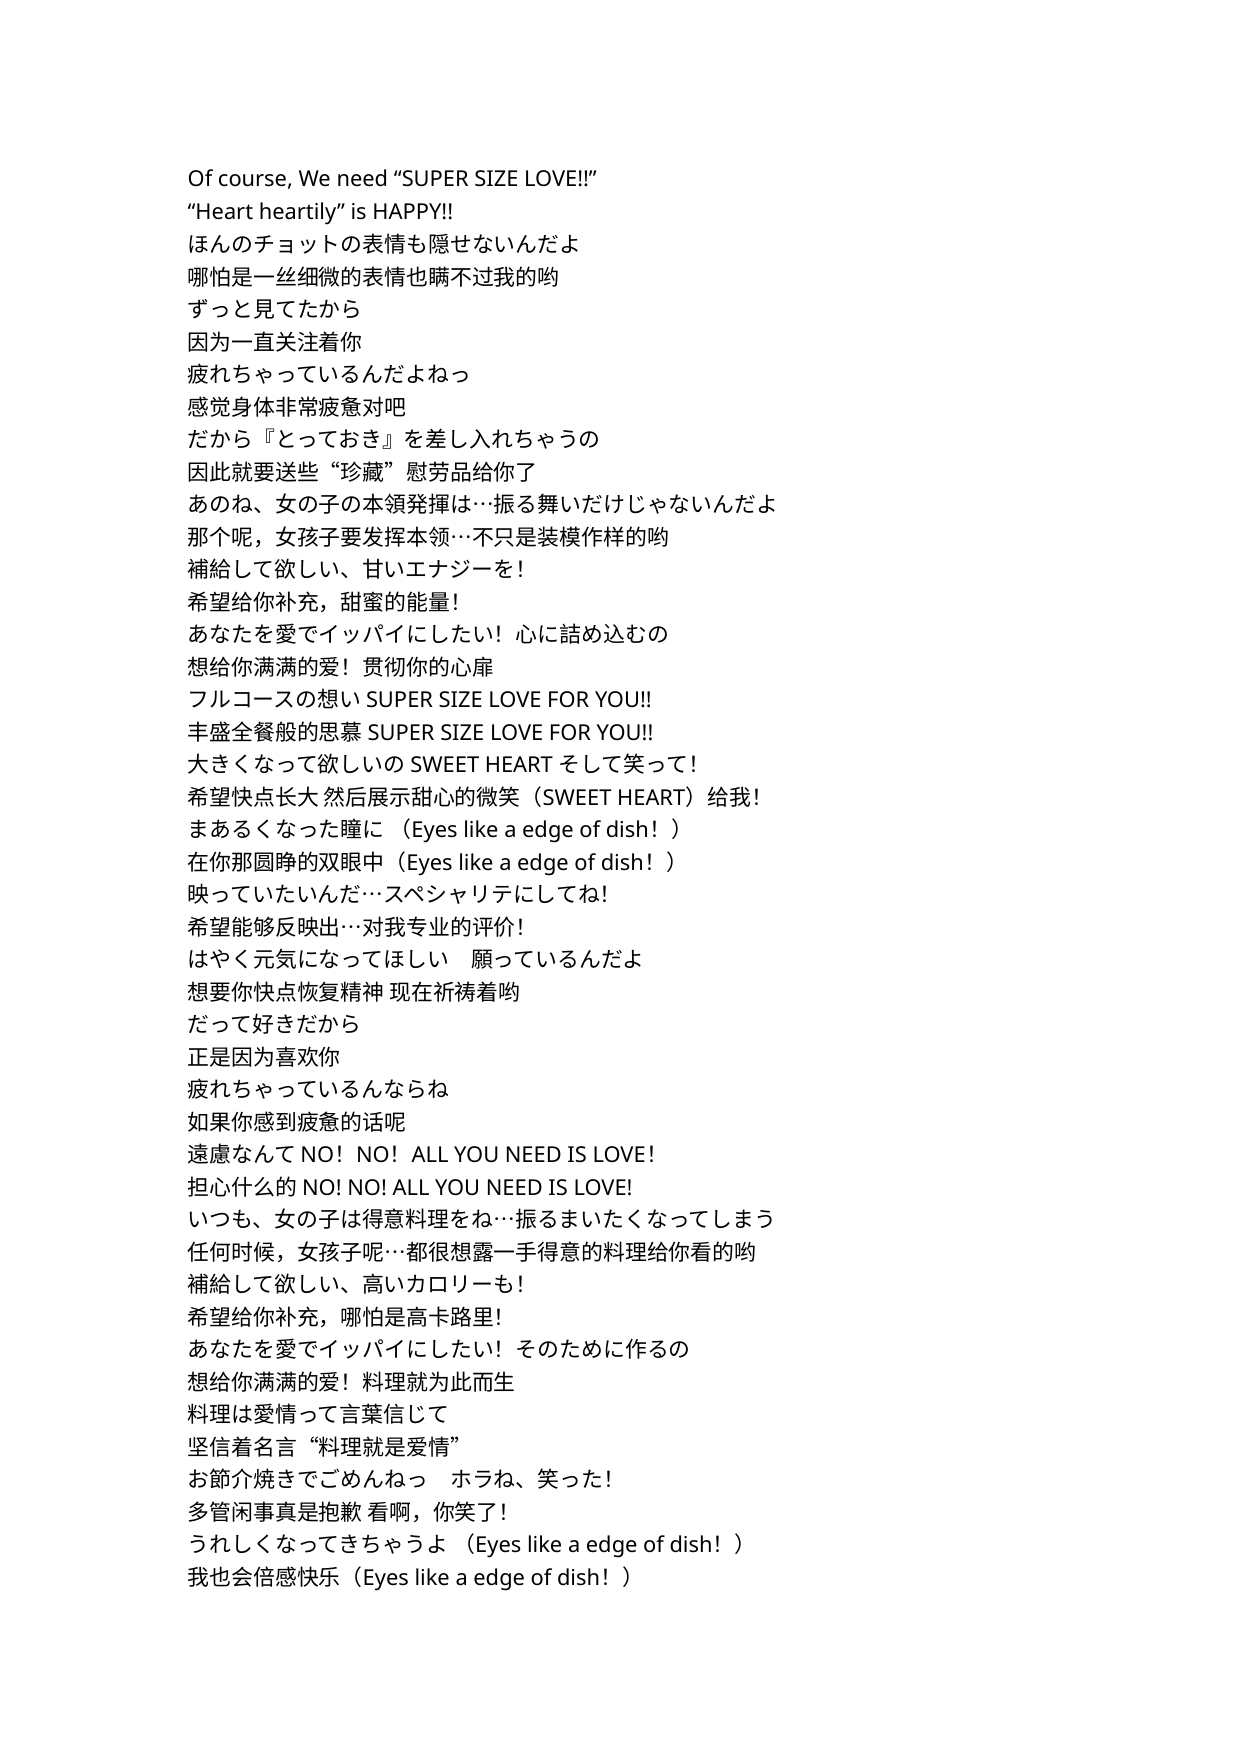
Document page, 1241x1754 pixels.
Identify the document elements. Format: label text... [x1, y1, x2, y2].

text 想给你满满的爱！贯彻你的心扉 [187, 649, 1053, 682]
text 因此就要送些“珍藏”慰劳品给你了 [187, 454, 1053, 487]
text 多管闲事真是抱歉 看啊，你笑了！ [187, 1494, 1053, 1527]
text はやく元気になってほしい 願っているんだよ [187, 942, 1053, 974]
text 正是因为喜欢你 [187, 1039, 1053, 1072]
text ほんのチョットの表情も隠せないんだよ [187, 227, 1053, 259]
text 想要你快点恢复精神 现在祈祷着哟 [187, 974, 1053, 1007]
text 疲れちゃっているんだよねっ [187, 357, 1053, 389]
text 担心什么的 NO! NO! ALL YOU NEED IS LOVE! [187, 1169, 1053, 1202]
text 在你那圆睁的双眼中（Eyes like a edge of dish！） [187, 844, 1053, 877]
text 我也会倍感快乐（Eyes like a edge of dish！） [187, 1559, 1053, 1592]
text 補給して欲しい、高いカロリーも！ [187, 1267, 1053, 1299]
text いつも、女の子は得意料理をね…振るまいたくなってしまう [187, 1202, 1053, 1234]
text 希望能够反映出…对我专业的评价！ [187, 909, 1053, 942]
text 遠慮なんてNO！NO！ALL YOU NEED IS LOVE！ [187, 1137, 1053, 1169]
text 如果你感到疲惫的话呢 [187, 1104, 1053, 1137]
text 哪怕是一丝细微的表情也瞒不过我的哟 [187, 259, 1053, 292]
text 坚信着名言“料理就是爱情” [187, 1429, 1053, 1462]
text だって好きだから [187, 1007, 1053, 1039]
text 想给你满满的爱！料理就为此而生 [187, 1364, 1053, 1397]
text 因为一直关注着你 [187, 324, 1053, 357]
text 丰盛全餐般的思慕 SUPER SIZE LOVE FOR YOU!! [187, 714, 1053, 747]
text 疲れちゃっているんならね [187, 1072, 1053, 1104]
text うれしくなってきちゃうよ （Eyes like a edge of dish！） [187, 1527, 1053, 1559]
text 希望给你补充，甜蜜的能量！ [187, 584, 1053, 617]
text だから『とっておき』を差し入れちゃうの [187, 422, 1053, 454]
text 料理は愛情って言葉信じて [187, 1397, 1053, 1429]
text 希望给你补充，哪怕是高卡路里！ [187, 1299, 1053, 1332]
text Of course, We need “SUPER SIZE LOVE!!” [187, 162, 1053, 194]
text あなたを愛でイッパイにしたい！そのために作るの [187, 1332, 1053, 1364]
text お節介焼きでごめんねっ ホラね、笑った！ [187, 1462, 1053, 1494]
text 感觉身体非常疲惫对吧 [187, 389, 1053, 422]
text あなたを愛でイッパイにしたい！心に詰め込むの [187, 617, 1053, 649]
text ずっと見てたから [187, 292, 1053, 324]
text フルコースの想い SUPER SIZE LOVE FOR YOU!! [187, 682, 1053, 714]
text 大きくなって欲しいの SWEET HEART そして笑って！ [187, 747, 1053, 779]
text 那个呢，女孩子要发挥本领…不只是装模作样的哟 [187, 519, 1053, 552]
text 映っていたいんだ…スペシャリテにしてね！ [187, 877, 1053, 909]
text 希望快点长大 然后展示甜心的微笑（SWEET HEART）给我！ [187, 779, 1053, 812]
text 補給して欲しい、甘いエナジーを！ [187, 552, 1053, 584]
text あのね、女の子の本領発揮は…振る舞いだけじゃないんだよ [187, 487, 1053, 519]
text 任何时候，女孩子呢…都很想露一手得意的料理给你看的哟 [187, 1234, 1053, 1267]
text まあるくなった瞳に （Eyes like a edge of dish！） [187, 812, 1053, 844]
text “Heart heartily” is HAPPY!! [187, 194, 1053, 227]
